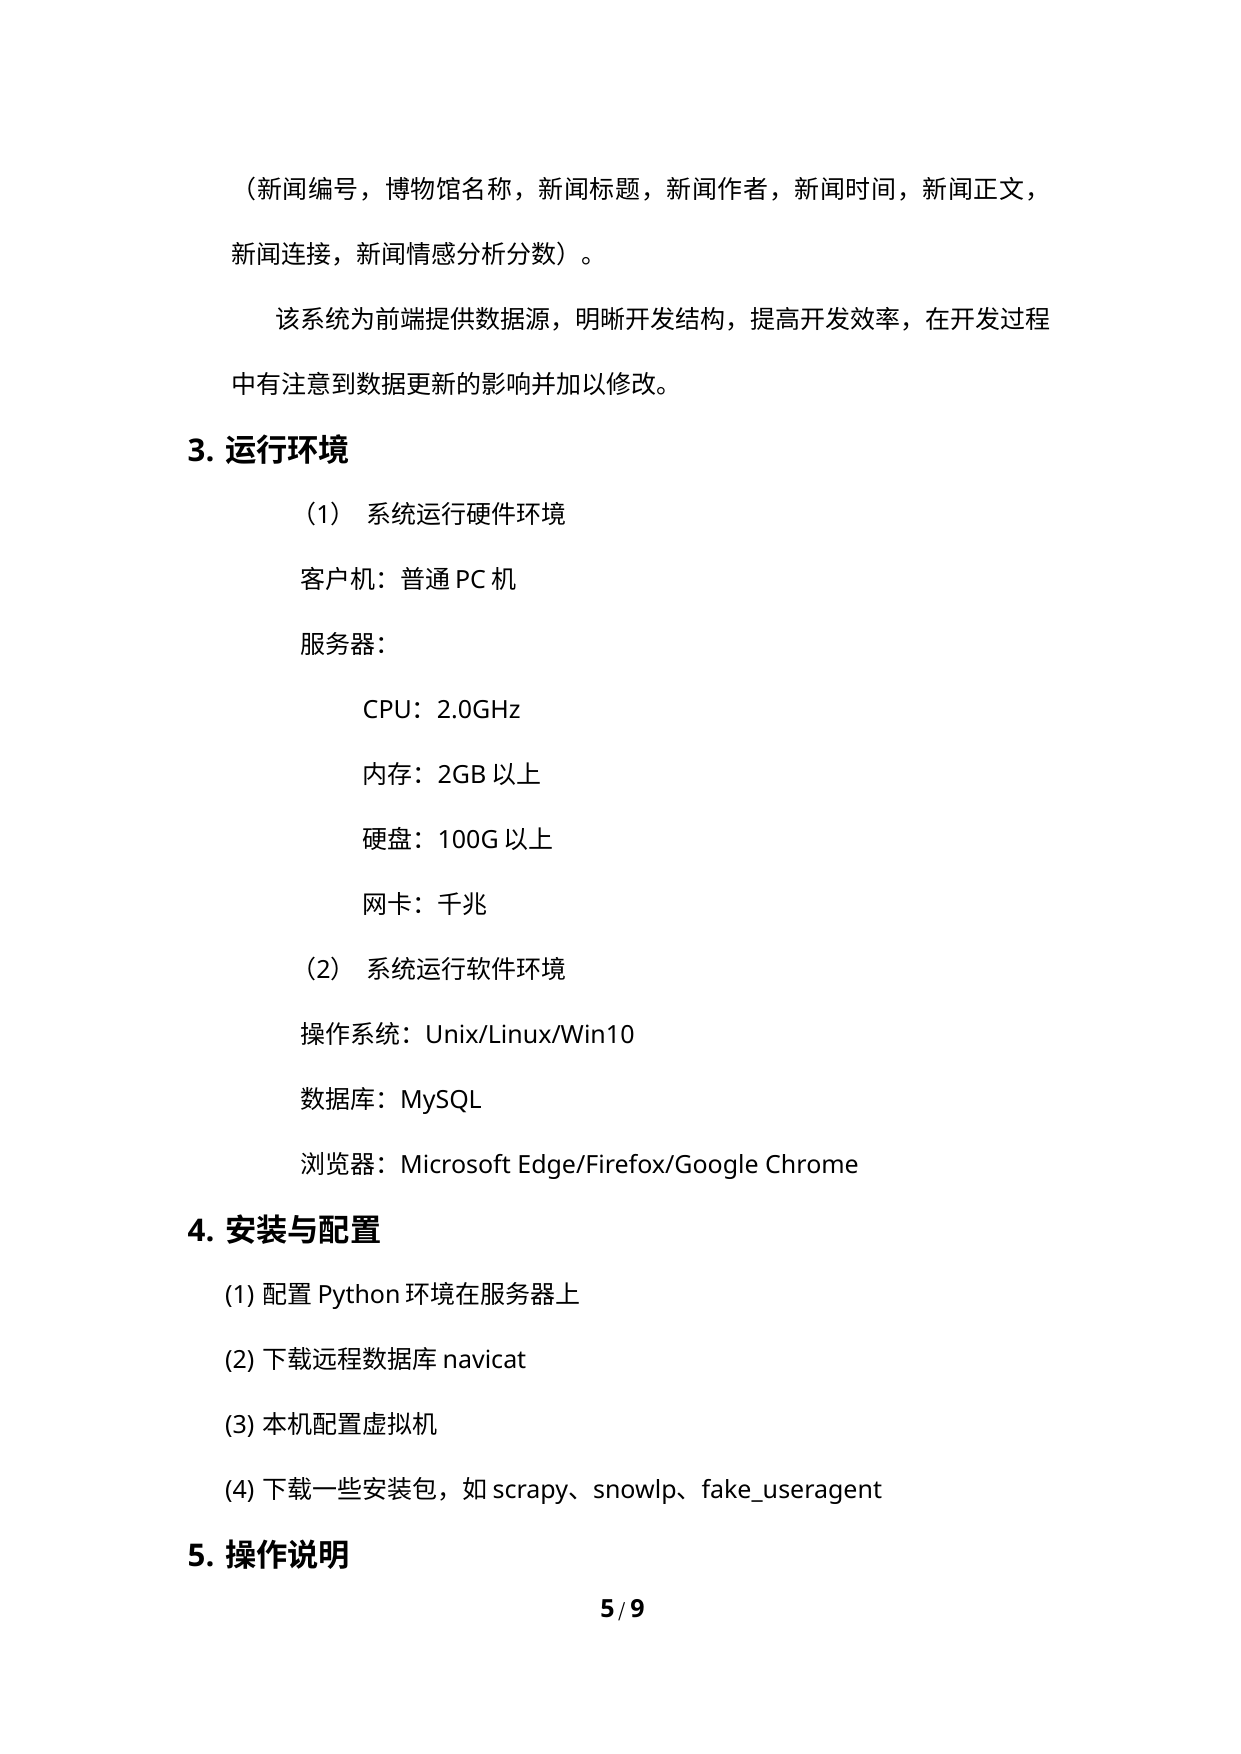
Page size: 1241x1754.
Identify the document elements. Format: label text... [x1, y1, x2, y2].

list 系统运行硬件环境 [291, 481, 1053, 546]
list 下载远程数据库navicat [225, 1326, 1053, 1391]
list 运行环境 [187, 416, 1053, 481]
list 浏览器：Microsoft Edge/Firefox/Google Chrome [300, 1131, 1053, 1196]
list 系统运行软件环境 [291, 936, 1053, 1001]
list 本机配置虚拟机 [225, 1391, 1053, 1456]
list 配置Python环境在服务器上 [225, 1261, 1053, 1326]
list CPU：2.0GHz [300, 676, 1053, 741]
list 服务器： [300, 611, 1053, 676]
list 安装与配置 [187, 1196, 1053, 1261]
list 数据库：MySQL [300, 1066, 1053, 1131]
list 操作系统：Unix/Linux/Win10 [300, 1001, 1053, 1066]
list 下载一些安装包，如scrapy、snowlp、fake_useragent [225, 1456, 1053, 1521]
list 客户机：普通PC机 [300, 546, 1053, 611]
list 该系统为前端提供数据源，明晰开发结构，提高开发效率，在开发过程中有注意到数据更新的影响并加以修改。 [231, 286, 1053, 416]
list 网卡：千兆 [300, 871, 1053, 936]
list 内存：2GB以上 [300, 741, 1053, 806]
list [231, 156, 1053, 286]
list 硬盘：100G以上 [300, 806, 1053, 871]
list 操作说明 [187, 1521, 1053, 1586]
